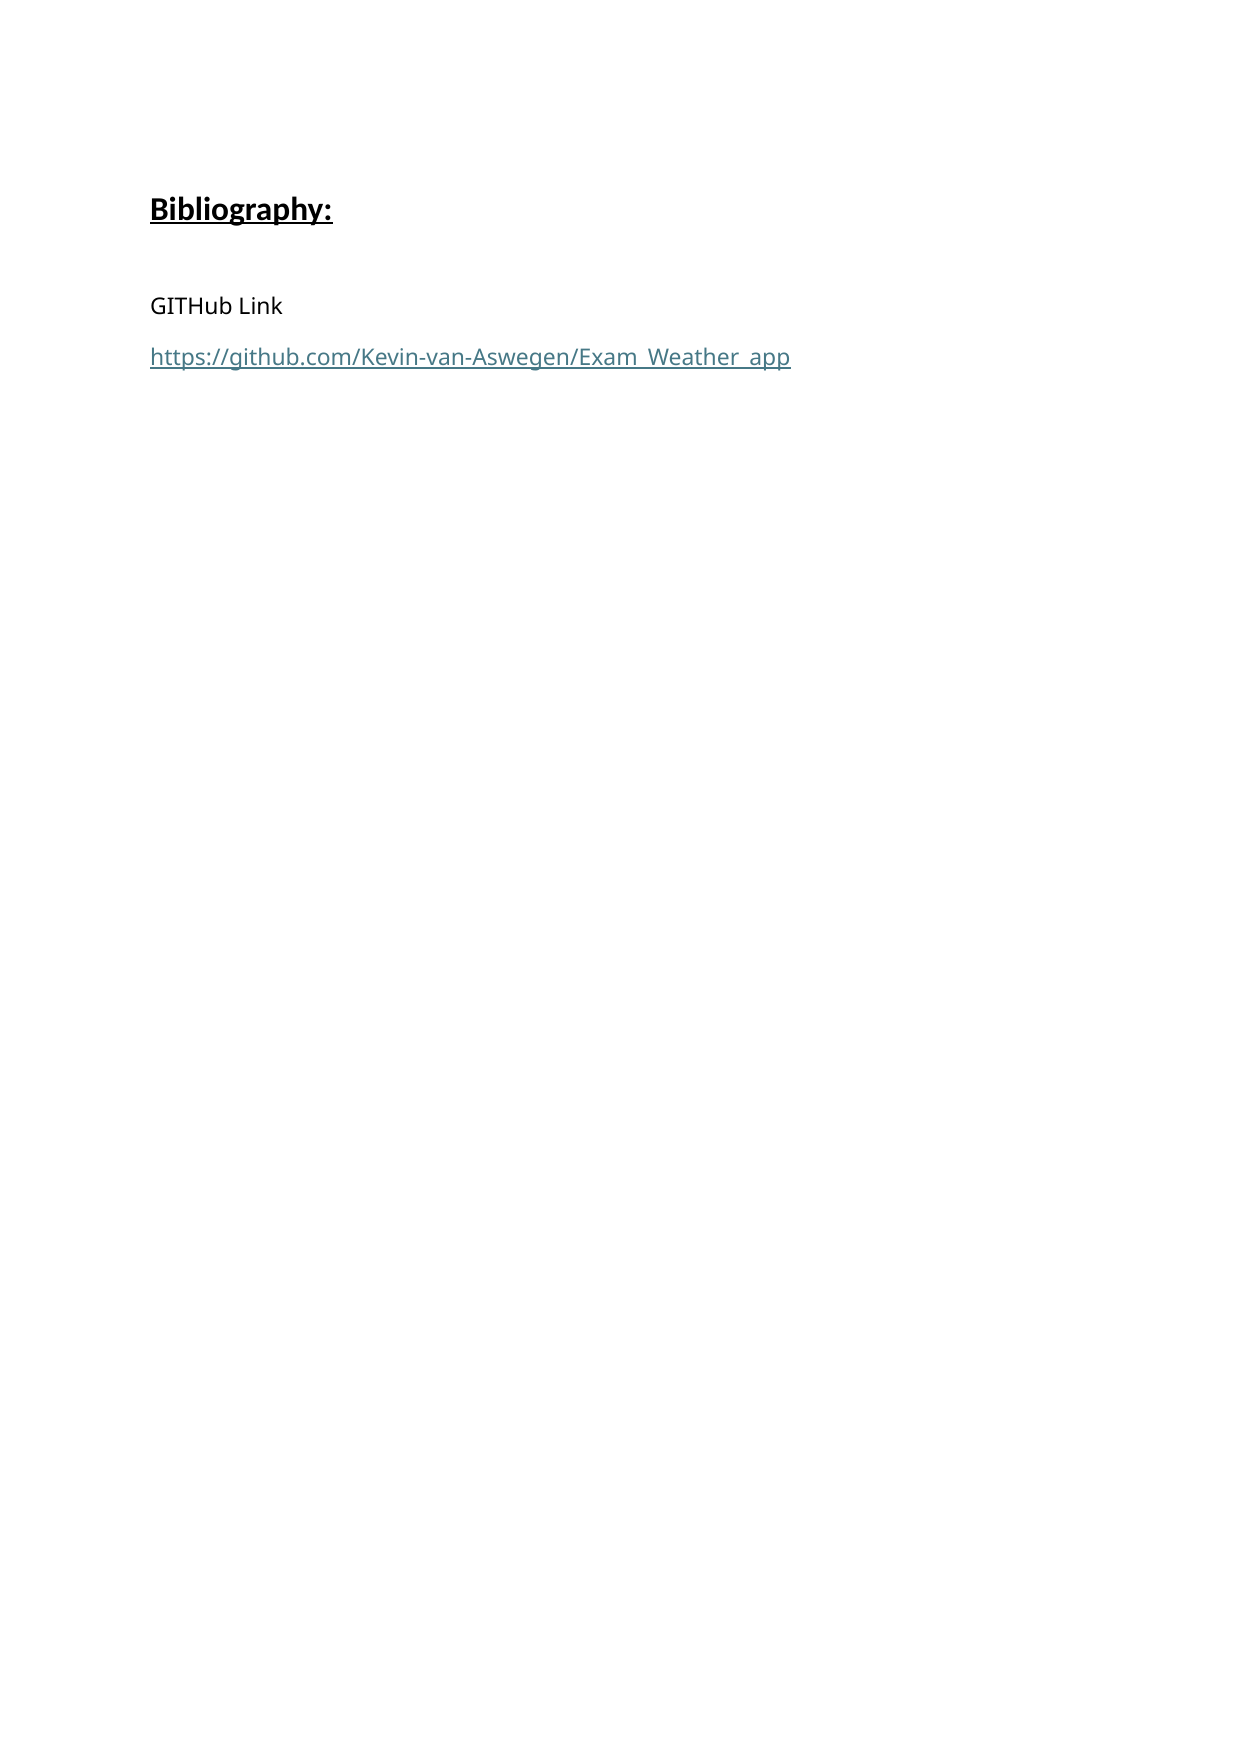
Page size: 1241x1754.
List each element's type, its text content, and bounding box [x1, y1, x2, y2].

text https://github.com/Kevin-van-Aswegen/Exam_Weather_app [150, 341, 1090, 372]
subtitle Bibliography: [150, 187, 1090, 228]
text GITHub Link [150, 290, 1090, 321]
